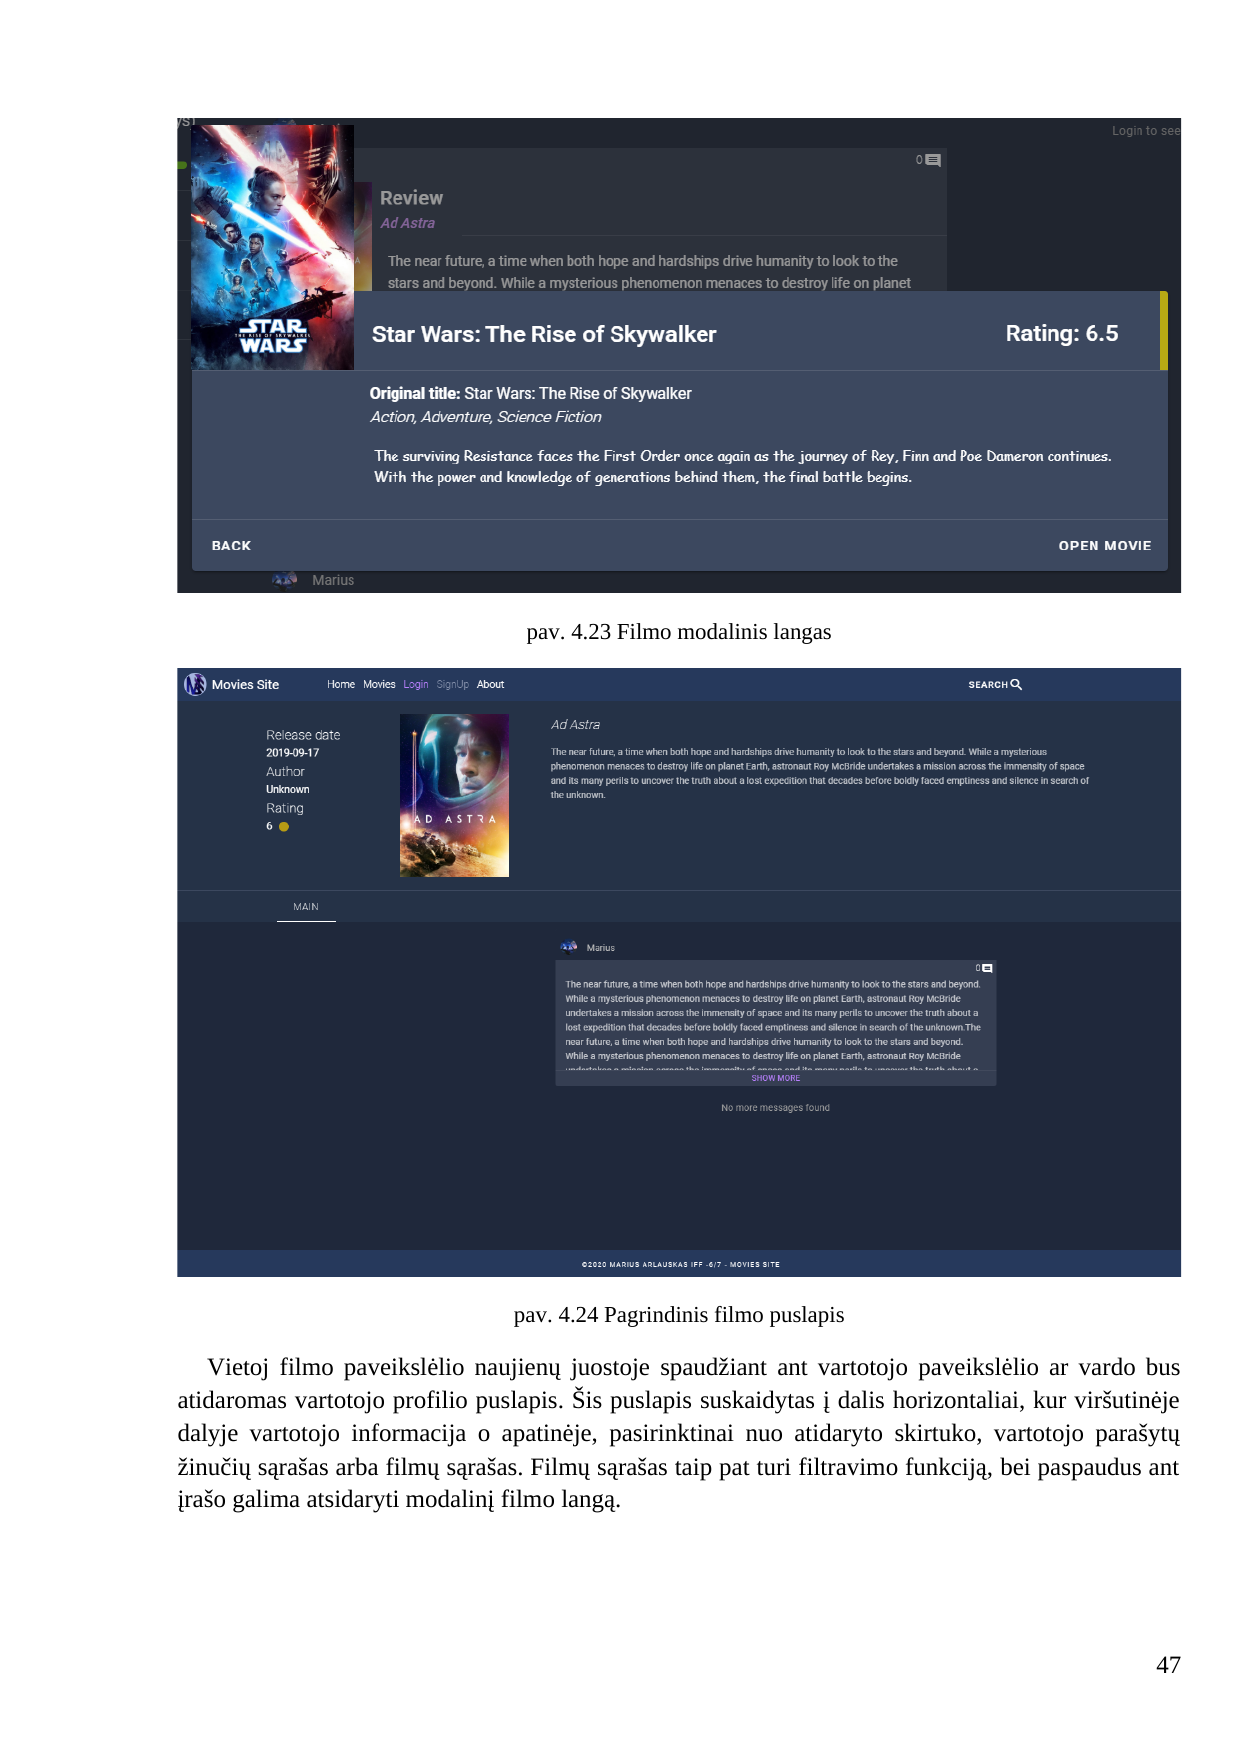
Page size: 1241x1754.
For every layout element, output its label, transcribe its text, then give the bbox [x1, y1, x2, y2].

picture [177, 118, 1182, 593]
picture [177, 668, 1182, 1277]
text Vietoj filmo paveikslėlio naujienų juostoje spaudžiant ant vartotojo paveikslėlio ar vardo bus atidaromas vartotojo profilio puslapis. Šis puslapis suskaidytas į dalis horizontaliai, kur viršutinėje dalyje vartotojo informacija o apatinėje, pasirinktinai nuo atidaryto skirtuko, vartotojo parašytų žinučių sąrašas arba filmų sąrašas. Filmų sąrašas taip pat turi filtravimo funkciją, bei paspaudus ant įrašo galima atsidaryti modalinį filmo langą. [177, 1352, 1181, 1513]
